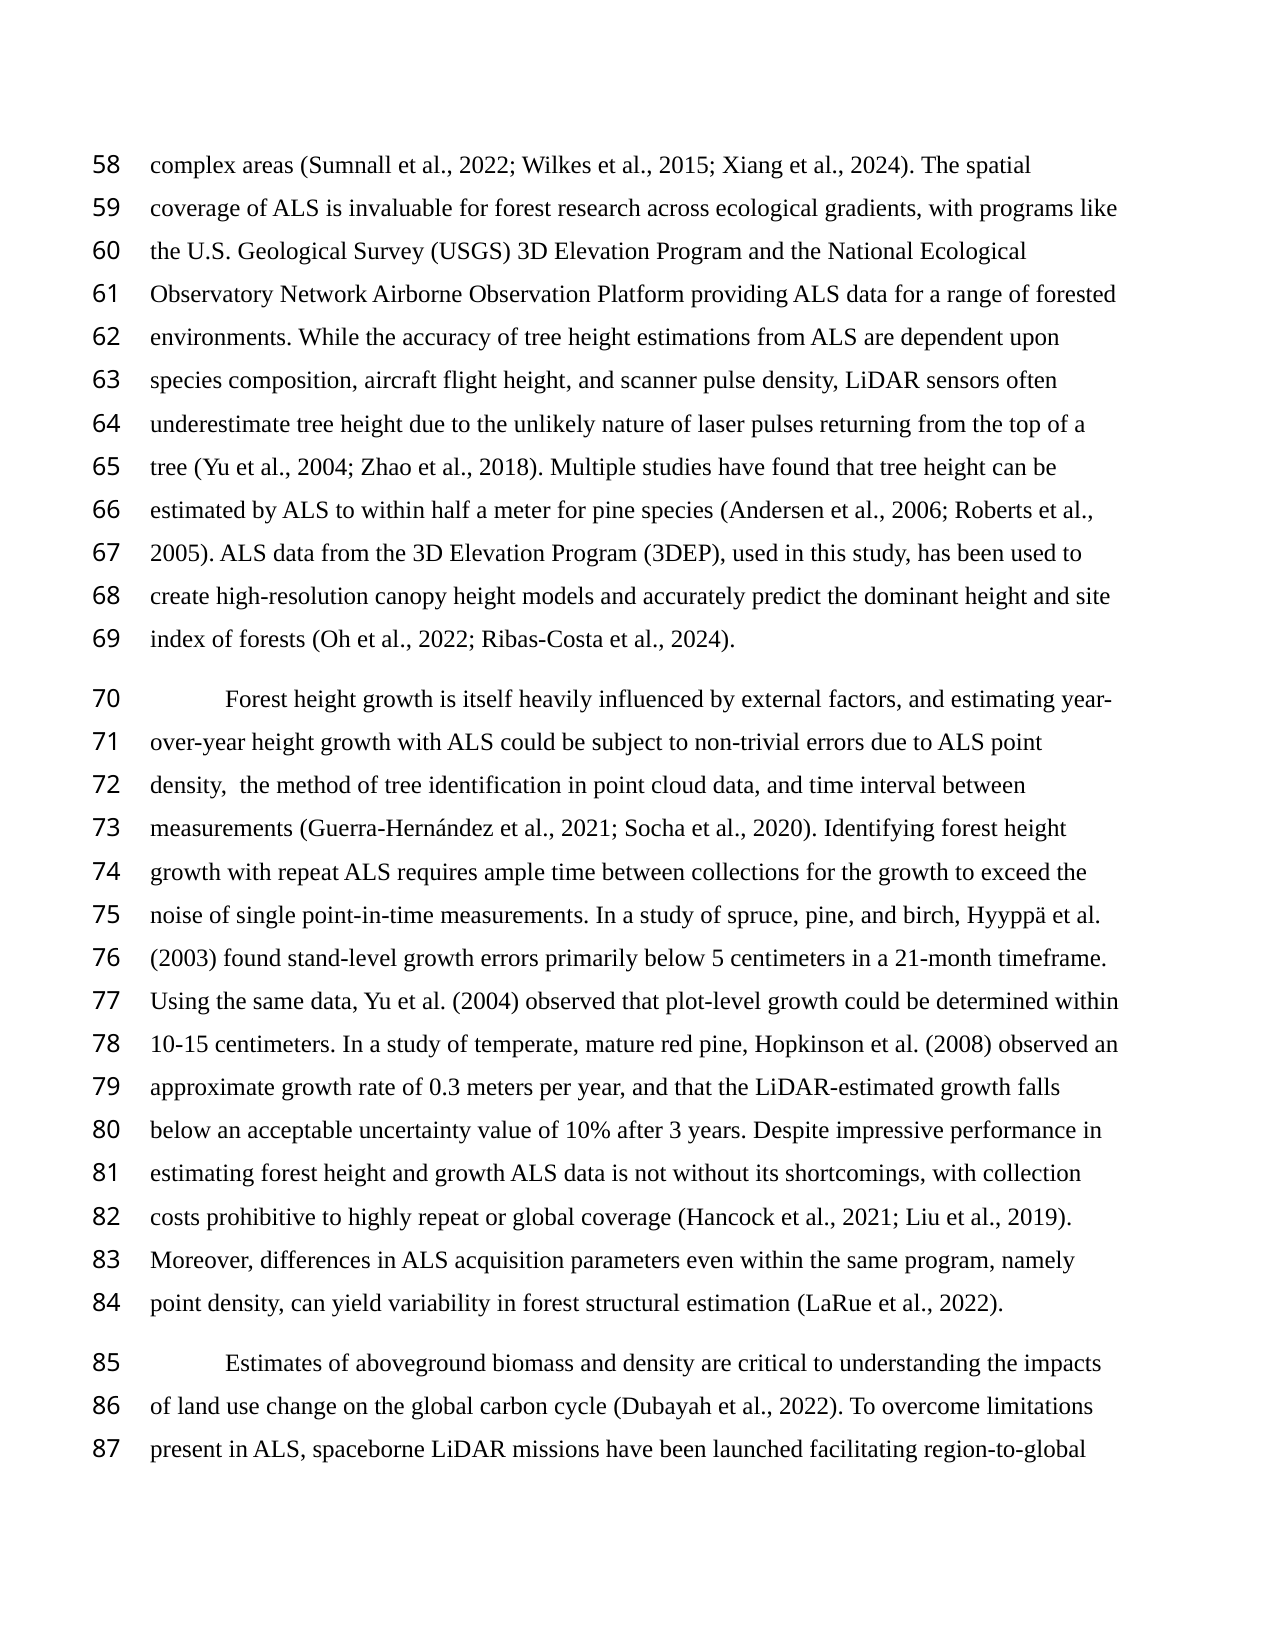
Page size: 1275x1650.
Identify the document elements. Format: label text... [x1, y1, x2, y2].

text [150, 150, 1125, 653]
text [150, 1348, 1125, 1463]
text Forest height growth is itself heavily influenced by external factors, and estimating year-over-year height growth with ALS could be subject to non-trivial errors due to ALS point density, the method of tree identification in point cloud data, and time interval between measurements (Guerra-Hernández et al., 2021; Socha et al., 2020). Identifying forest height growth with repeat ALS requires ample time between collections for the growth to exceed the noise of single point-in-time measurements. In a study of spruce, pine, and birch, Hyyppä et al. (2003) found stand-level growth errors primarily below 5 centimeters in a 21-month timeframe. Using the same data, Yu et al. (2004) observed that plot-level growth could be determined within 10-15 centimeters. In a study of temperate, mature red pine, Hopkinson et al. (2008) observed an approximate growth rate of 0.3 meters per year, and that the LiDAR-estimated growth falls below an acceptable uncertainty value of 10% after 3 years. Despite impressive performance in estimating forest height and growth ALS data is not without its shortcomings, with collection costs prohibitive to highly repeat or global coverage (Hancock et al., 2021; Liu et al., 2019). Moreover, differences in ALS acquisition parameters even within the same program, namely point density, can yield variability in forest structural estimation (LaRue et al., 2022). [150, 684, 1125, 1317]
